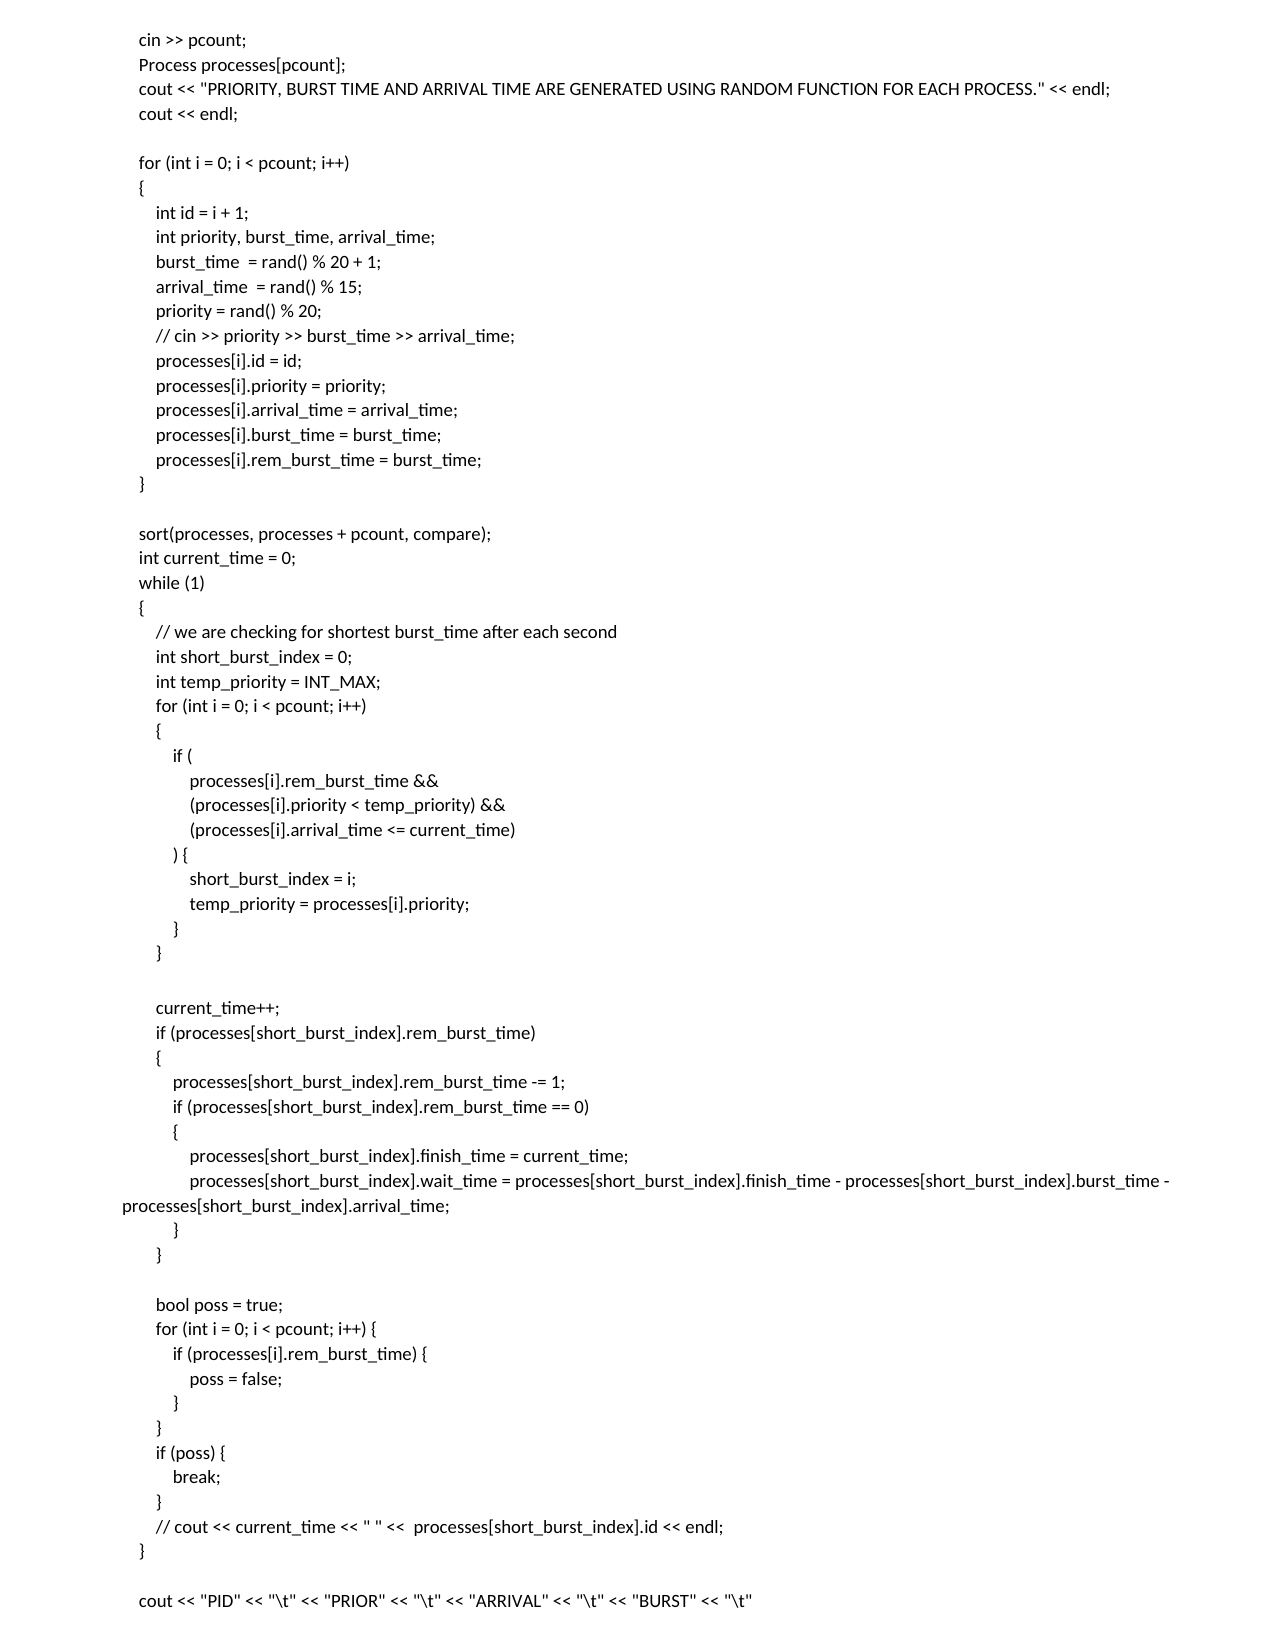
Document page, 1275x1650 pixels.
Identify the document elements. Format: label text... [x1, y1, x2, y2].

list int id = i + 1; [122, 201, 1219, 224]
list } [122, 1391, 1219, 1414]
list priority = rand() % 20; [122, 300, 1219, 323]
list if (processes[short_burst_index].rem_burst_time == 0) [122, 1095, 1219, 1118]
list int short_burst_index = 0; [122, 645, 1219, 668]
list cout << "PID" << "\t" << "PRIOR" << "\t" << "ARRIVAL" << "\t" << "BURST" << "\t" [122, 1589, 1219, 1612]
list } [122, 1490, 1219, 1513]
list // cout << current_time << " " << processes[short_burst_index].id << endl; [122, 1515, 1219, 1538]
list } [122, 942, 1219, 964]
list processes[short_burst_index].rem_burst_time -= 1; [122, 1071, 1219, 1093]
list } [122, 1219, 1219, 1242]
list burst_time = rand() % 20 + 1; [122, 250, 1219, 273]
list { [122, 1046, 1219, 1069]
list if (poss) { [122, 1441, 1219, 1464]
list poss = false; [122, 1367, 1219, 1390]
list } [122, 917, 1219, 940]
list { [122, 176, 1219, 199]
list processes[short_burst_index].finish_time = current_time; [122, 1144, 1219, 1167]
list processes[i].priority = priority; [122, 374, 1219, 397]
list // cin >> priority >> burst_time >> arrival_time; [122, 324, 1219, 347]
list short_burst_index = i; [122, 867, 1219, 890]
list { [122, 1120, 1219, 1143]
list if (processes[i].rem_burst_time) { [122, 1342, 1219, 1365]
list int temp_priority = INT_MAX; [122, 670, 1219, 693]
list cout << "PRIORITY, BURST TIME AND ARRIVAL TIME ARE GENERATED USING RANDOM FUNCTION FOR EACH PROCESS." << endl; [122, 77, 1219, 100]
list break; [122, 1466, 1219, 1488]
list bool poss = true; [122, 1293, 1219, 1316]
list processes[i].arrival_time = arrival_time; [122, 398, 1219, 421]
list processes[i].rem_burst_time = burst_time; [122, 448, 1219, 471]
list if ( [122, 744, 1219, 767]
list processes[i].rem_burst_time && [122, 769, 1219, 792]
list for (int i = 0; i < pcount; i++) [122, 152, 1219, 174]
list current_time++; [122, 996, 1219, 1019]
list } [122, 472, 1219, 495]
list Process processes[pcount]; [122, 53, 1219, 76]
list (processes[i].priority < temp_priority) && [122, 793, 1219, 816]
list // we are checking for shortest burst_time after each second [122, 621, 1219, 643]
list cin >> pcount; [122, 28, 1219, 51]
list } [122, 1539, 1219, 1562]
list arrival_time = rand() % 15; [122, 275, 1219, 298]
list for (int i = 0; i < pcount; i++) { [122, 1317, 1219, 1340]
list { [122, 719, 1219, 742]
list int priority, burst_time, arrival_time; [122, 226, 1219, 248]
list } [122, 1243, 1219, 1266]
list ) { [122, 843, 1219, 866]
list processes[i].burst_time = burst_time; [122, 423, 1219, 446]
list cout << endl; [122, 102, 1219, 125]
list processes[short_burst_index].wait_time = processes[short_burst_index].finish_time - processes[short_burst_index].burst_time - processes[short_burst_index].arrival_time; [122, 1169, 1219, 1217]
list { [122, 596, 1219, 619]
list processes[i].id = id; [122, 349, 1219, 372]
list sort(processes, processes + pcount, compare); [122, 522, 1219, 545]
list (processes[i].arrival_time <= current_time) [122, 818, 1219, 841]
list if (processes[short_burst_index].rem_burst_time) [122, 1021, 1219, 1044]
list for (int i = 0; i < pcount; i++) [122, 695, 1219, 718]
list temp_priority = processes[i].priority; [122, 892, 1219, 915]
list while (1) [122, 571, 1219, 594]
list } [122, 1416, 1219, 1439]
list int current_time = 0; [122, 547, 1219, 569]
